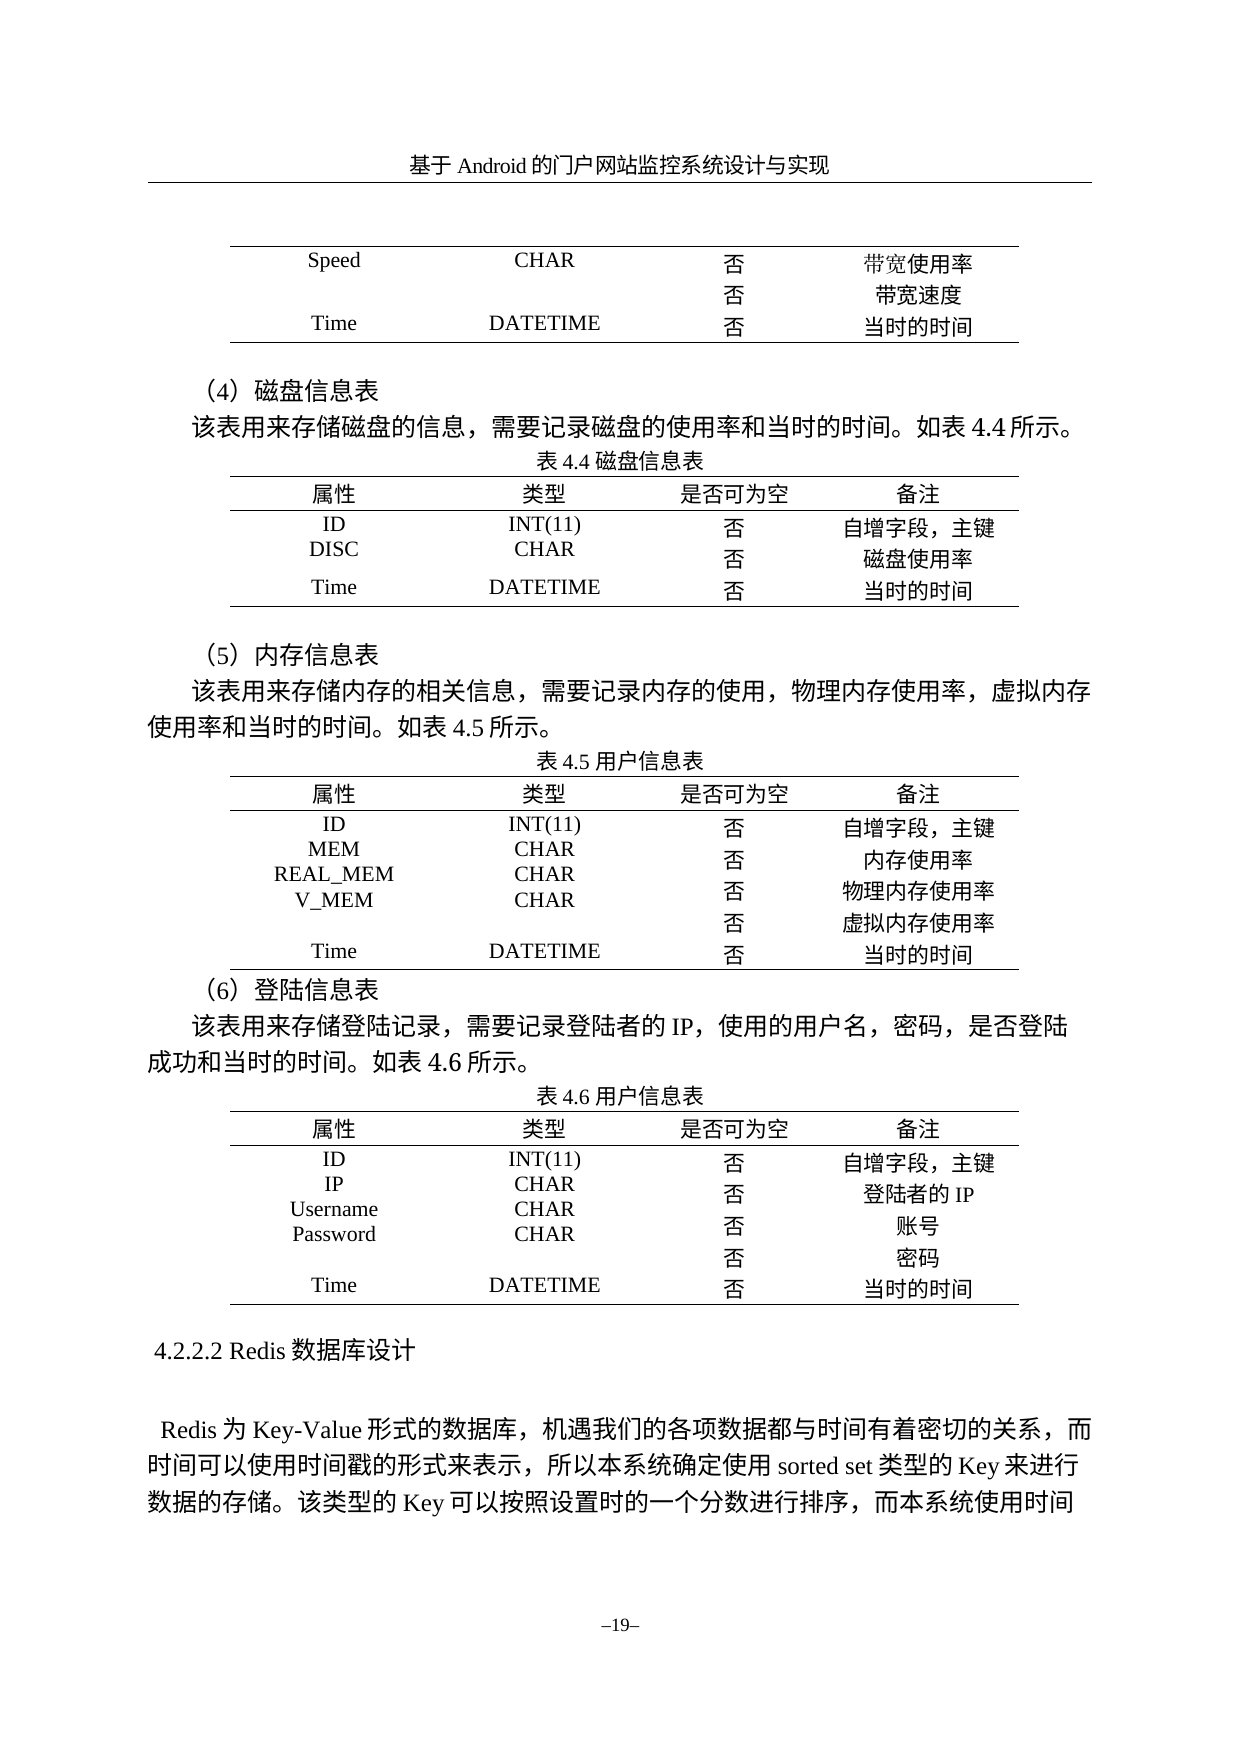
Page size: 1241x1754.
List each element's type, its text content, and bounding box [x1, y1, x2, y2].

table_header 备注 [818, 1112, 1019, 1145]
table_cell 自增字段，主键 内存使用率 物理内存使用率 虚拟内存使用率 [818, 811, 1019, 938]
text 表4.4 磁盘信息表 [148, 444, 1092, 476]
table_cell INT(11) CHAR CHAR [438, 247, 651, 310]
table_cell 否 否 否 否 [651, 1146, 818, 1272]
table_header 备注 [818, 777, 1019, 810]
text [148, 1409, 1092, 1518]
table_cell 否 否 [651, 511, 818, 574]
table_cell 否 否 否 [651, 247, 818, 310]
table_header 类型 [438, 777, 651, 810]
table_cell 否 [651, 938, 818, 969]
table_cell 否 否 否 否 [651, 811, 818, 938]
table_cell DATETIME [438, 574, 651, 606]
table_header 是否可为空 [651, 477, 818, 509]
table_header 属性 [230, 1112, 437, 1145]
table_header 类型 [438, 1112, 651, 1145]
table_cell 否 [651, 310, 818, 342]
text 该表用来存储磁盘的信息，需要记录磁盘的使用率和当时的时间。如表4.4所示。 [148, 408, 1092, 444]
table_cell 否 [651, 1273, 818, 1304]
table_cell 否 [651, 574, 818, 606]
table_cell DATETIME [438, 310, 651, 342]
table_cell INT(11) CHAR [438, 511, 651, 574]
table_cell INT(11) CHAR CHAR CHAR [438, 811, 651, 938]
table_header 是否可为空 [651, 1112, 818, 1145]
text （6）登陆信息表 [148, 970, 1092, 1007]
table_header 类型 [438, 477, 651, 509]
table_cell ID MEM REAL_MEM V_MEM [230, 811, 437, 938]
table_cell 当时的时间 [818, 310, 1019, 342]
table_cell DATETIME [438, 938, 651, 969]
text 该表用来存储内存的相关信息，需要记录内存的使用，物理内存使用率，虚拟内存使用率和当时的时间。如表4.5所示。 [148, 672, 1092, 744]
table_cell ID Bandwidth Speed [230, 247, 437, 310]
table_header 属性 [230, 777, 437, 810]
table_cell 当时的时间 [818, 938, 1019, 969]
table_cell Time [230, 1273, 437, 1304]
table_cell 当时的时间 [818, 574, 1019, 606]
table_cell Time [230, 938, 437, 969]
text 该表用来存储登陆记录，需要记录登陆者的IP，使用的用户名，密码，是否登陆成功和当时的时间。如表4.6所示。 [148, 1007, 1092, 1079]
text 表4.6 用户信息表 [148, 1079, 1092, 1111]
table_cell Time [230, 574, 437, 606]
table_cell 自增字段，主键 带宽使用率 带宽速度 [818, 247, 1019, 310]
text 表4.5 用户信息表 [148, 744, 1092, 776]
table_cell 当时的时间 [818, 1273, 1019, 1304]
table_header 属性 [230, 477, 437, 509]
subtitle 4.2.2.2 Redis数据库设计 [148, 1330, 1092, 1366]
table_cell ID DISC [230, 511, 437, 574]
table_header 备注 [818, 477, 1019, 509]
table_cell ID IP Username Password [230, 1146, 437, 1272]
text （4）磁盘信息表 [148, 371, 1092, 408]
table_cell Time [230, 310, 437, 342]
table_cell INT(11) CHAR CHAR CHAR [438, 1146, 651, 1272]
table_header 是否可为空 [651, 777, 818, 810]
table_cell DATETIME [438, 1273, 651, 1304]
table_cell 自增字段，主键 登陆者的IP 账号 密码 [818, 1146, 1019, 1272]
text （5）内存信息表 [148, 635, 1092, 672]
table_cell 自增字段，主键 磁盘使用率 [818, 511, 1019, 574]
